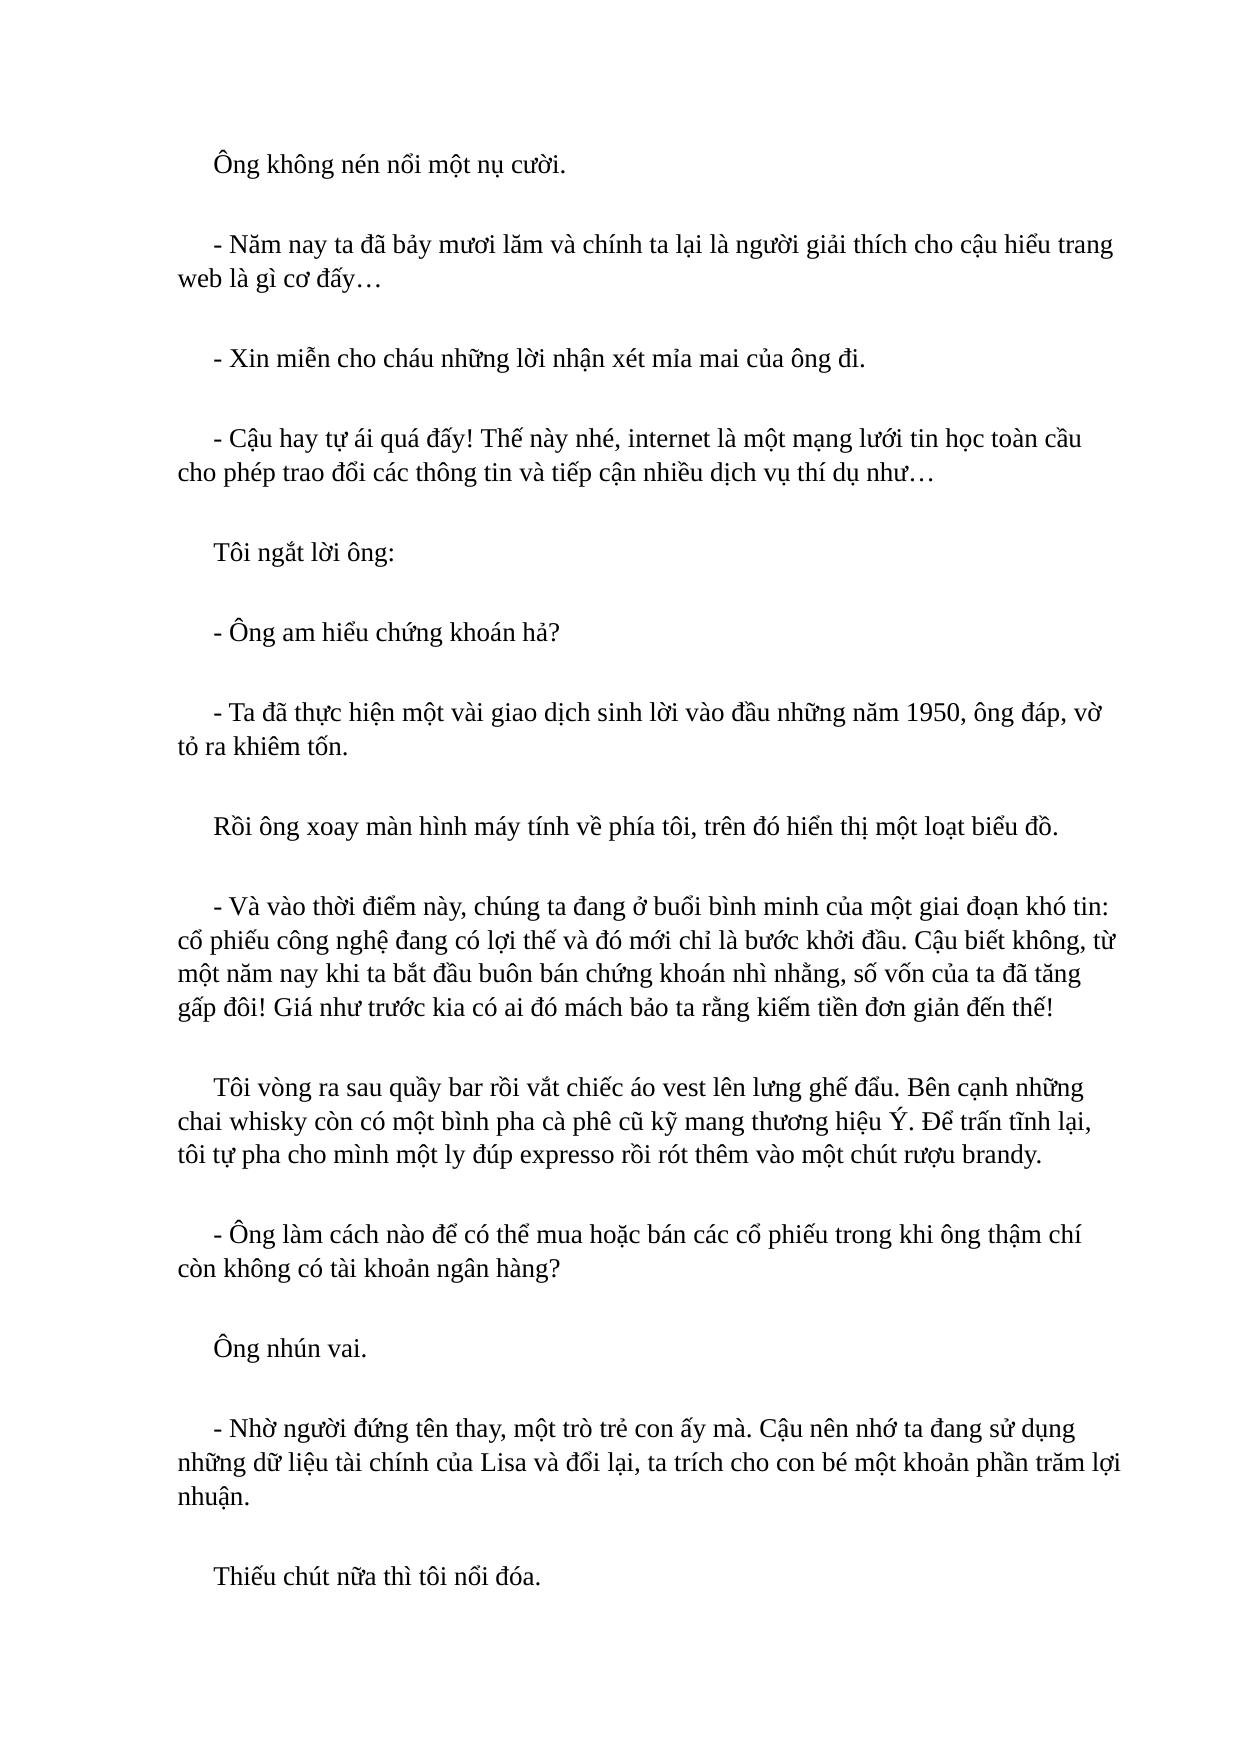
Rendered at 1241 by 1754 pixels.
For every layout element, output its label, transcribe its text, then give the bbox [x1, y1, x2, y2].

text Ông nhún vai. [177, 1332, 1122, 1363]
text - Cậu hay tự ái quá đấy! Thế này nhé, internet là một mạng lưới tin học toàn cầu cho phép trao đổi các thông tin và tiếp cận nhiều dịch vụ thí dụ như… [177, 422, 1122, 487]
text Tôi ngắt lời ông: [177, 536, 1122, 567]
text - Xin miễn cho cháu những lời nhận xét mỉa mai của ông đi. [177, 342, 1122, 373]
text - Ông làm cách nào để có thể mua hoặc bán các cổ phiếu trong khi ông thậm chí còn không có tài khoản ngân hàng? [177, 1218, 1122, 1283]
text - Nhờ người đứng tên thay, một trò trẻ con ấy mà. Cậu nên nhớ ta đang sử dụng những dữ liệu tài chính của Lisa và đổi lại, ta trích cho con bé một khoản phần trăm lợi nhuận. [177, 1412, 1122, 1511]
text Thiếu chút nữa thì tôi nổi đóa. [177, 1560, 1122, 1591]
text - Năm nay ta đã bảy mươi lăm và chính ta lại là người giải thích cho cậu hiểu trang web là gì cơ đấy… [177, 228, 1122, 293]
text - Ta đã thực hiện một vài giao dịch sinh lời vào đầu những năm 1950, ông đáp, vờ tỏ ra khiêm tốn. [177, 696, 1122, 761]
text - Ông am hiểu chứng khoán hả? [177, 616, 1122, 647]
text Ông không nén nổi một nụ cười. [177, 148, 1122, 179]
text - Và vào thời điểm này, chúng ta đang ở buổi bình minh của một giai đoạn khó tin: cổ phiếu công nghệ đang có lợi thế và đó mới chỉ là bước khởi đầu. Cậu biết không, từ một năm nay khi ta bắt đầu buôn bán chứng khoán nhì nhằng, số vốn của ta đã tăng gấp đôi! Giá như trước kia có ai đó mách bảo ta rằng kiếm tiền đơn giản đến thế! [177, 890, 1122, 1022]
text Rồi ông xoay màn hình máy tính về phía tôi, trên đó hiển thị một loạt biểu đồ. [177, 810, 1122, 841]
text Tôi vòng ra sau quầy bar rồi vắt chiếc áo vest lên lưng ghế đẩu. Bên cạnh những chai whisky còn có một bình pha cà phê cũ kỹ mang thương hiệu Ý. Để trấn tĩnh lại, tôi tự pha cho mình một ly đúp expresso rồi rót thêm vào một chút rượu brandy. [177, 1071, 1122, 1169]
